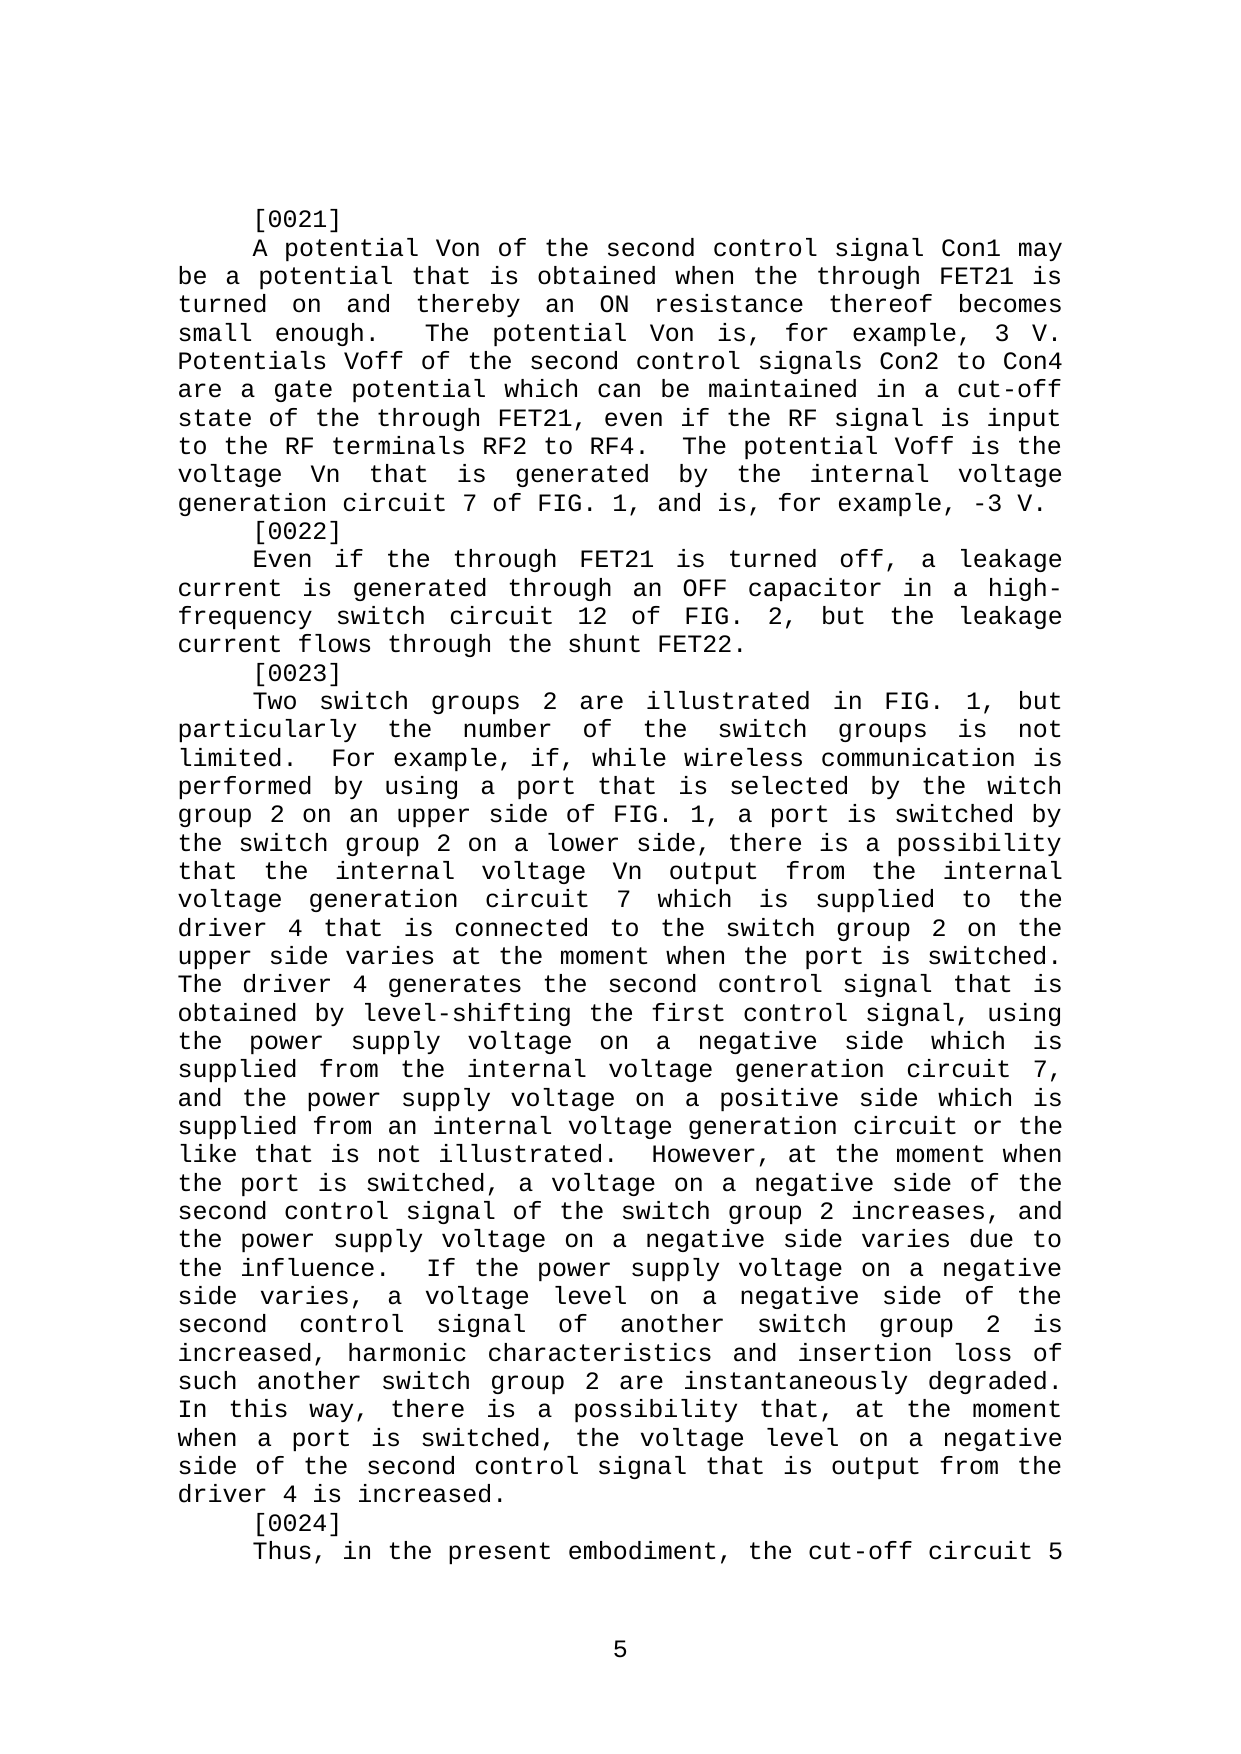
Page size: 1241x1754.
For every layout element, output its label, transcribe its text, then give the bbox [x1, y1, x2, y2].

text Two switch groups 2 are illustrated in FIG. 1, but particularly the number of the switch groups is not limited. For example, if, while wireless communication is performed by using a port that is selected by the witch group 2 on an upper side of FIG. 1, a port is switched by the switch group 2 on a lower side, there is a possibility that the internal voltage Vn output from the internal voltage generation circuit 7 which is supplied to the driver 4 that is connected to the switch group 2 on the upper side varies at the moment when the port is switched. The driver 4 generates the second control signal that is obtained by level-shifting the first control signal, using the power supply voltage on a negative side which is supplied from the internal voltage generation circuit 7, and the power supply voltage on a positive side which is supplied from an internal voltage generation circuit or the like that is not illustrated. However, at the moment when the port is switched, a voltage on a negative side of the second control signal of the switch group 2 increases, and the power supply voltage on a negative side varies due to the influence. If the power supply voltage on a negative side varies, a voltage level on a negative side of the second control signal of another switch group 2 is increased, harmonic characteristics and insertion loss of such another switch group 2 are instantaneously degraded. In this way, there is a possibility that, at the moment when a port is switched, the voltage level on a negative side of the second control signal that is output from the driver 4 is increased. [177, 688, 1063, 1510]
text A potential Von of the second control signal Con1 may be a potential that is obtained when the through FET21 is turned on and thereby an ON resistance thereof becomes small enough. The potential Von is, for example, 3 V. Potentials Voff of the second control signals Con2 to Con4 are a gate potential which can be maintained in a cut-off state of the through FET21, even if the RF signal is input to the RF terminals RF2 to RF4. The potential Voff is the voltage Vn that is generated by the internal voltage generation circuit 7 of FIG. 1, and is, for example, -3 V. [177, 235, 1063, 518]
text [0024] [177, 1510, 1063, 1538]
text [0021] [177, 207, 1063, 235]
text Even if the through FET21 is turned off, a leakage current is generated through an OFF capacitor in a high-frequency switch circuit 12 of FIG. 2, but the leakage current flows through the shunt FET22. [177, 547, 1063, 660]
text [0023] [177, 660, 1063, 688]
text [0022] [177, 518, 1063, 547]
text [177, 1538, 1063, 1567]
